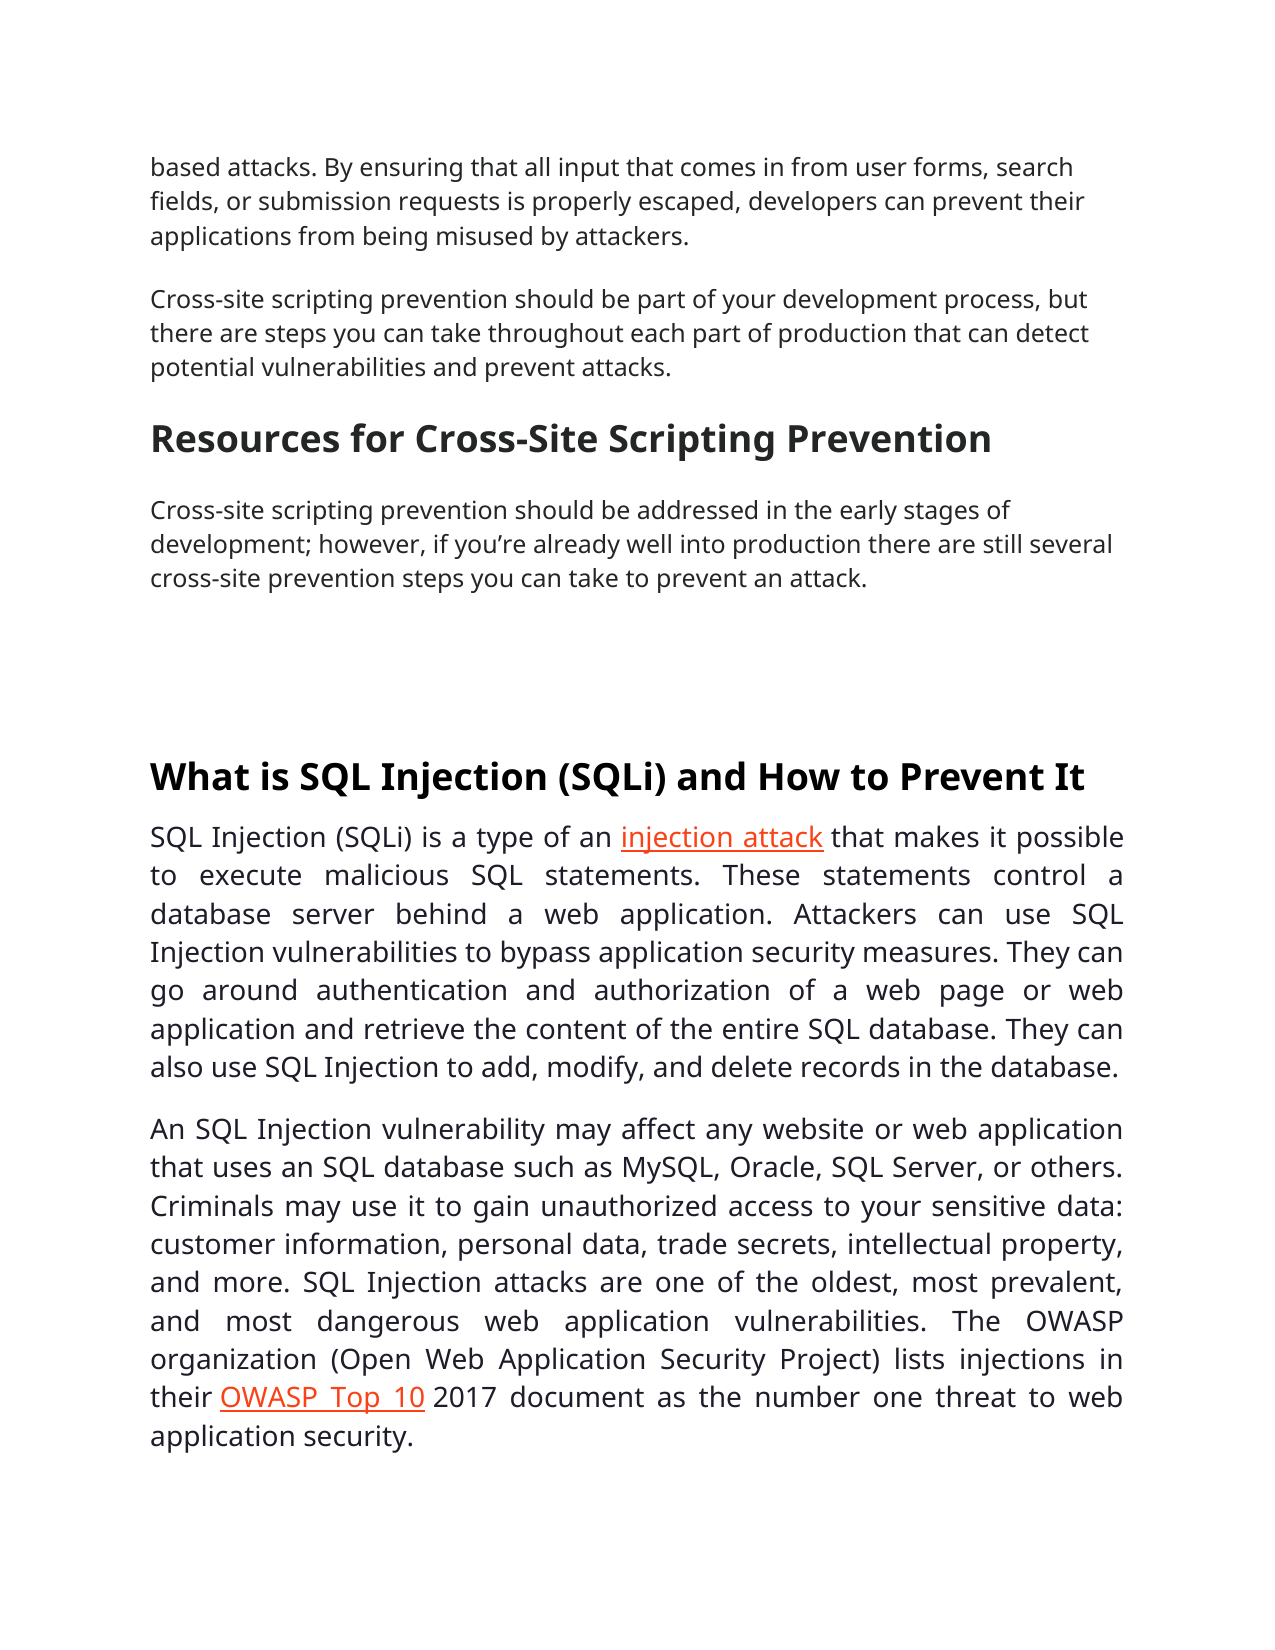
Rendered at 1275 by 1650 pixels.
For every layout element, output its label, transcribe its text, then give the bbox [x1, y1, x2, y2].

text SQL Injection (SQLi) is a type of an injection attack that makes it possible to execute malicious SQL statements. These statements control a database server behind a web application. Attackers can use SQL Injection vulnerabilities to bypass application security measures. They can go around authentication and authorization of a web page or web application and retrieve the content of the entire SQL database. They can also use SQL Injection to add, modify, and delete records in the database. [150, 817, 1125, 1086]
text What is SQL Injection (SQLi) and How to Prevent It [150, 751, 1125, 802]
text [150, 150, 1125, 252]
text Resources for Cross-Site Scripting Prevention [150, 413, 1125, 464]
text Cross-site scripting prevention should be addressed in the early stages of development; however, if you’re already well into production there are still several cross-site prevention steps you can take to prevent an attack. [150, 493, 1125, 595]
text An SQL Injection vulnerability may affect any website or web application that uses an SQL database such as MySQL, Oracle, SQL Server, or others. Criminals may use it to gain unauthorized access to your sensitive data: customer information, personal data, trade secrets, intellectual property, and more. SQL Injection attacks are one of the oldest, most prevalent, and most dangerous web application vulnerabilities. The OWASP organization (Open Web Application Security Project) lists injections in their OWASP Top 10 2017 document as the number one threat to web application security. [150, 1109, 1125, 1454]
text Cross-site scripting prevention should be part of your development process, but there are steps you can take throughout each part of production that can detect potential vulnerabilities and prevent attacks. [150, 281, 1125, 383]
